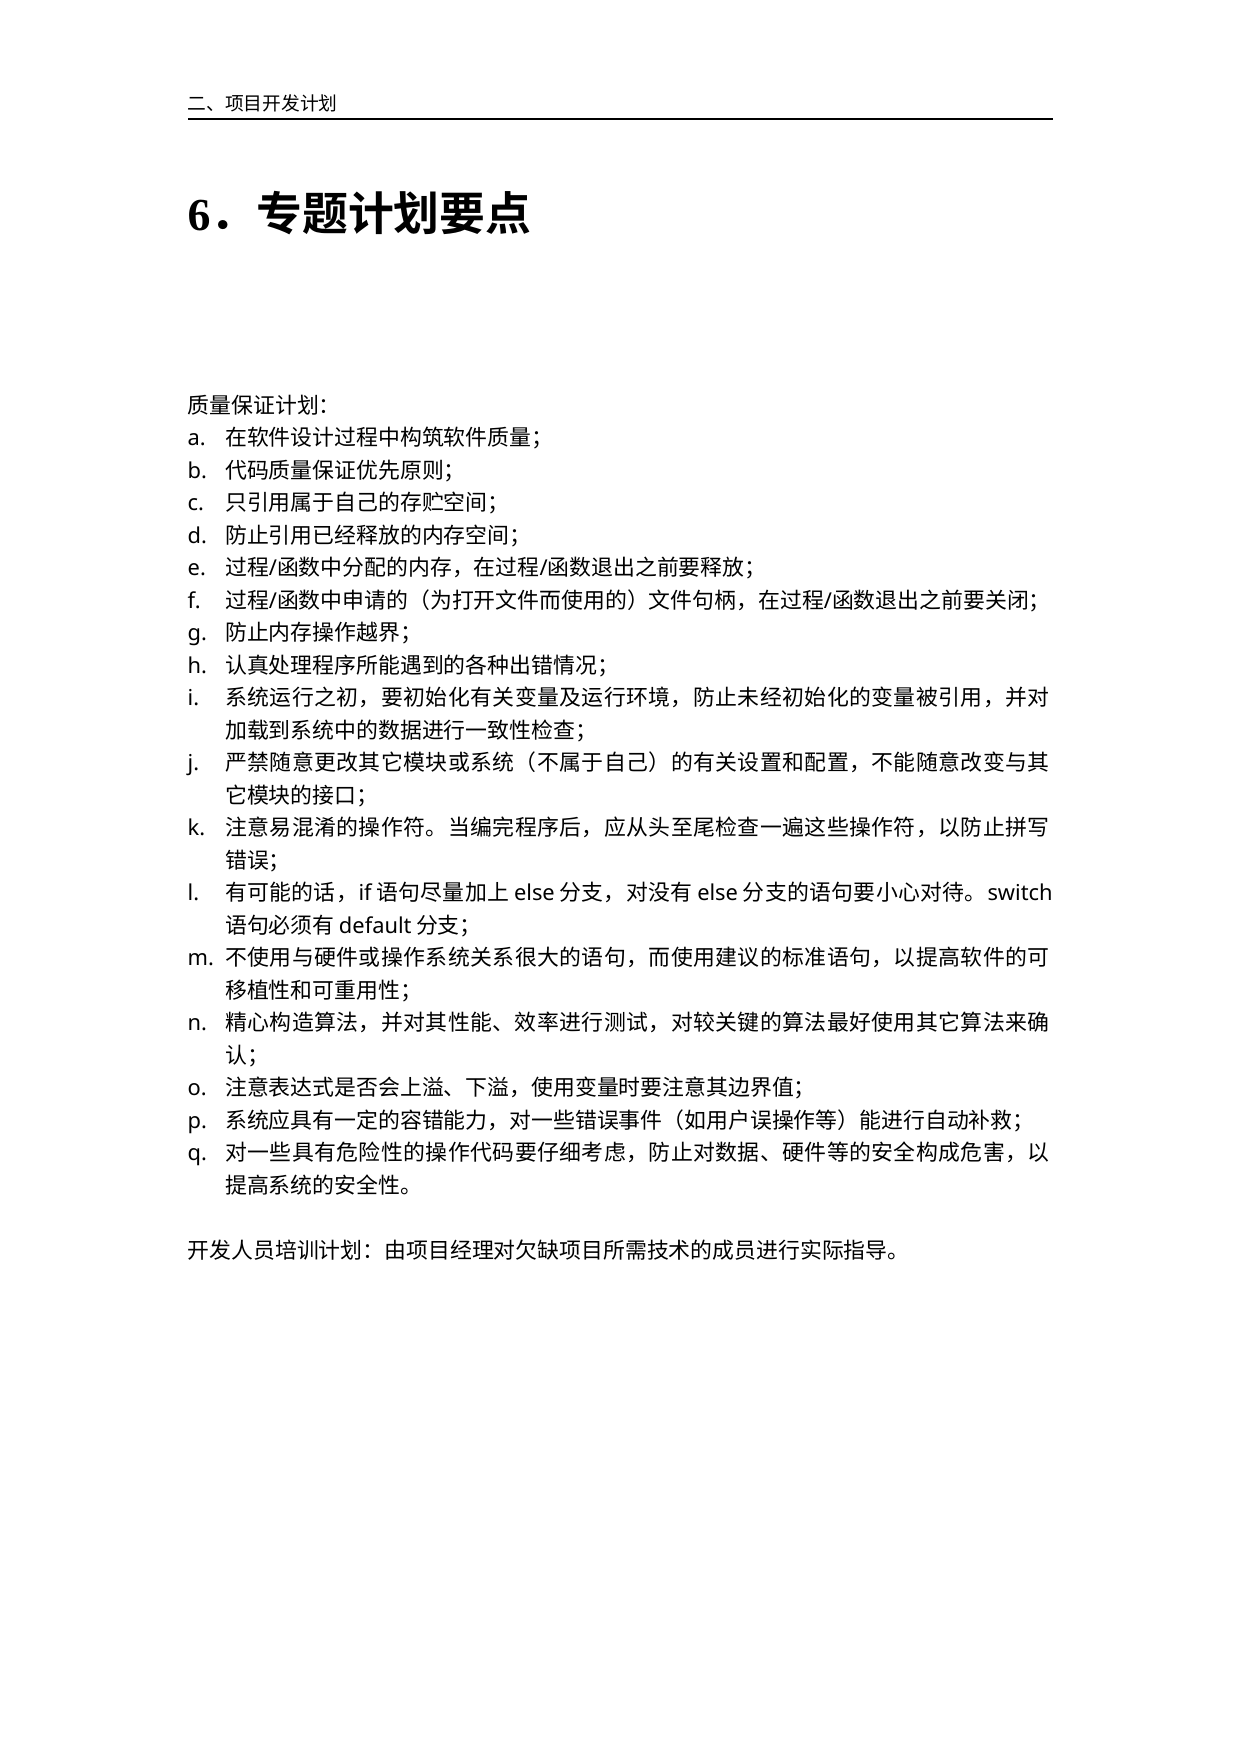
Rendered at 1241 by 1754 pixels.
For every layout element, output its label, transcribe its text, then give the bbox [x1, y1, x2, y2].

list 防止引用已经释放的内存空间； [187, 517, 1053, 550]
list 注意表达式是否会上溢、下溢，使用变量时要注意其边界值； [187, 1070, 1053, 1102]
text 开发人员培训计划：由项目经理对欠缺项目所需技术的成员进行实际指导。 [187, 1232, 1053, 1265]
list 系统应具有一定的容错能力，对一些错误事件（如用户误操作等）能进行自动补救； [187, 1102, 1053, 1135]
list 代码质量保证优先原则； [187, 452, 1053, 485]
list 过程/函数中分配的内存，在过程/函数退出之前要释放； [187, 550, 1053, 582]
list 过程/函数中申请的（为打开文件而使用的）文件句柄，在过程/函数退出之前要关闭； [187, 582, 1053, 615]
list 认真处理程序所能遇到的各种出错情况； [187, 647, 1053, 680]
list 注意易混淆的操作符。当编完程序后，应从头至尾检查一遍这些操作符，以防止拼写错误； [187, 810, 1053, 875]
list 有可能的话，if语句尽量加上else分支，对没有else分支的语句要小心对待。switch语句必须有default分支； [187, 875, 1053, 940]
list 不使用与硬件或操作系统关系很大的语句，而使用建议的标准语句，以提高软件的可移植性和可重用性； [187, 940, 1053, 1005]
text 质量保证计划： [187, 387, 1053, 420]
subtitle 6．专题计划要点 [187, 162, 1053, 259]
list 对一些具有危险性的操作代码要仔细考虑，防止对数据、硬件等的安全构成危害，以提高系统的安全性。 [187, 1135, 1053, 1200]
list 防止内存操作越界； [187, 615, 1053, 647]
list 精心构造算法，并对其性能、效率进行测试，对较关键的算法最好使用其它算法来确认； [187, 1005, 1053, 1070]
list 只引用属于自己的存贮空间； [187, 485, 1053, 517]
list 系统运行之初，要初始化有关变量及运行环境，防止未经初始化的变量被引用，并对加载到系统中的数据进行一致性检查； [187, 680, 1053, 745]
list 严禁随意更改其它模块或系统（不属于自己）的有关设置和配置，不能随意改变与其它模块的接口； [187, 745, 1053, 810]
list 在软件设计过程中构筑软件质量； [187, 420, 1053, 452]
